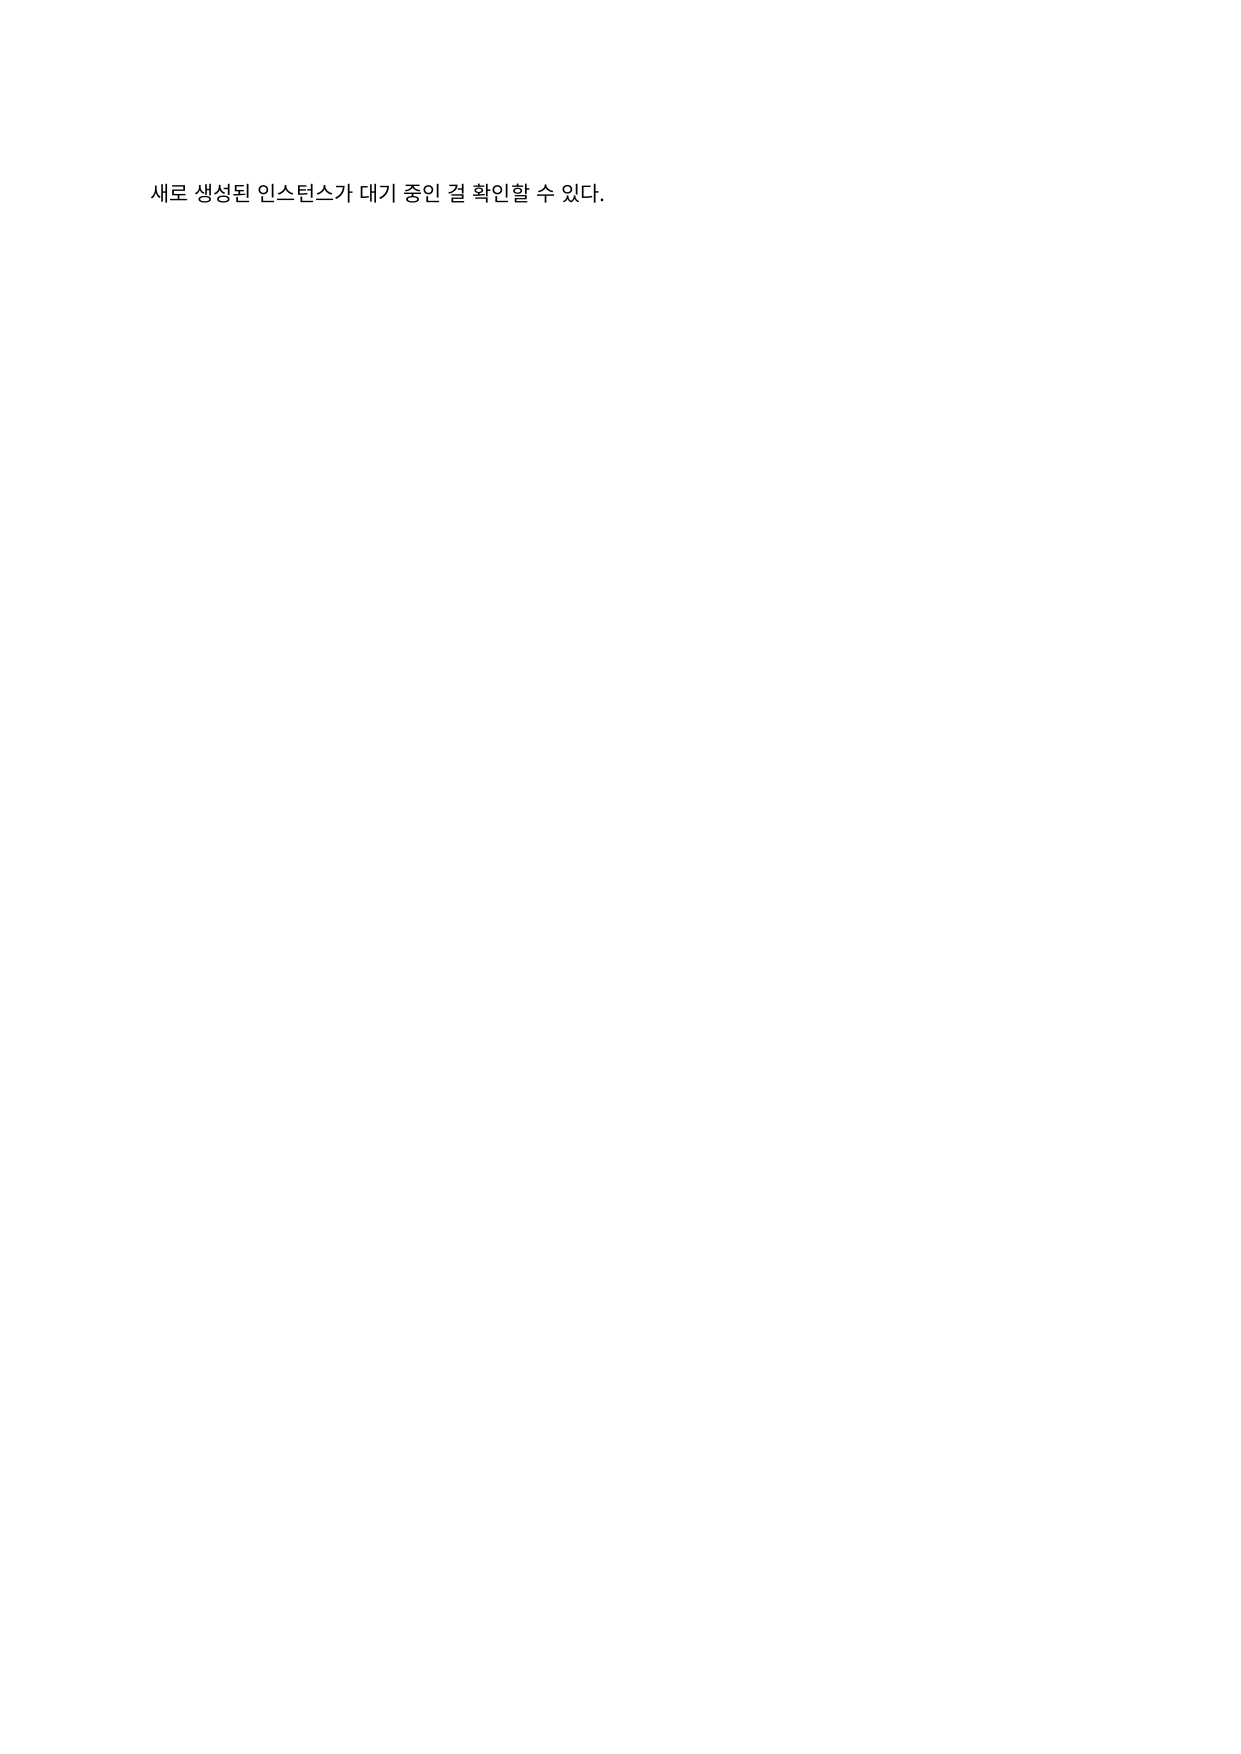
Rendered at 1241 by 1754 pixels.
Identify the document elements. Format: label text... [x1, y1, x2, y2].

text 새로 생성된 인스턴스가 대기 중인 걸 확인할 수 있다. [150, 177, 1090, 207]
